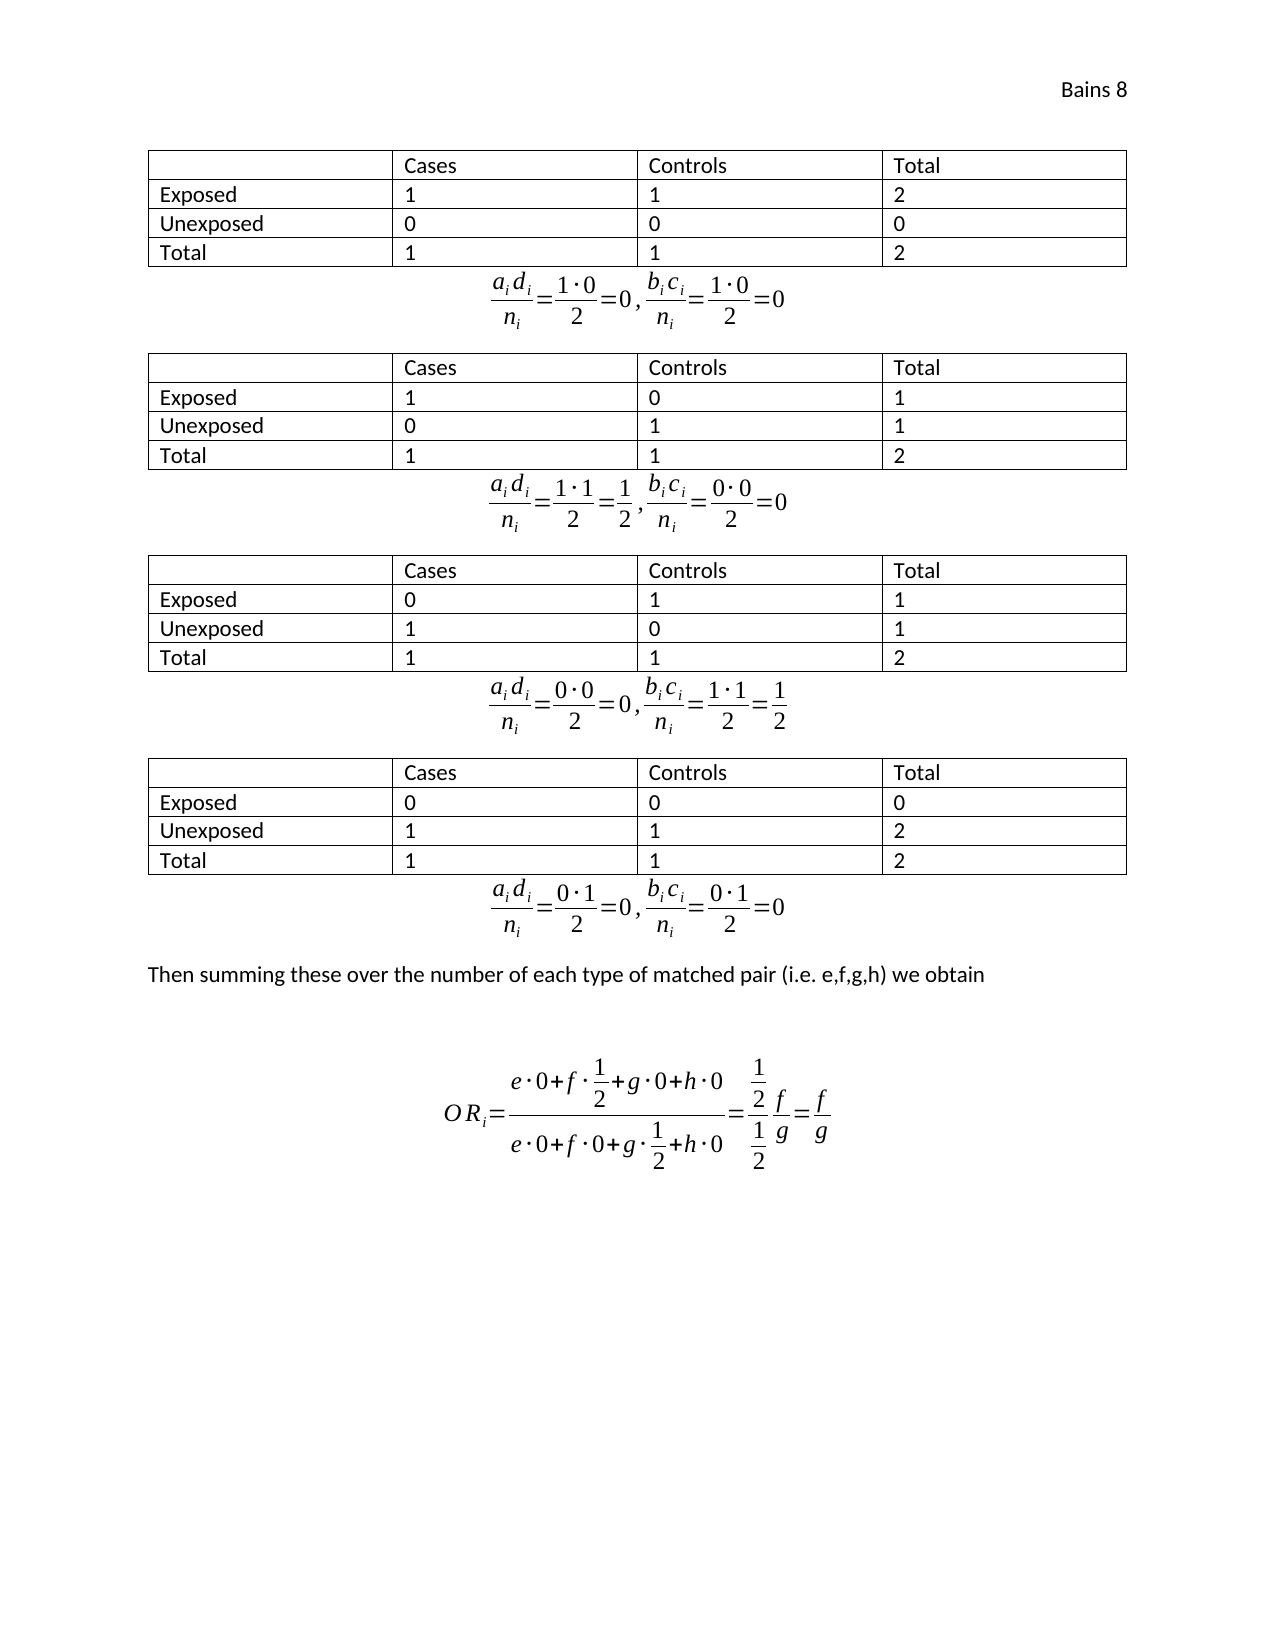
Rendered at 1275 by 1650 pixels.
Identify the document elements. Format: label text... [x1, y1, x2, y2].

table_cell 0 [638, 614, 882, 642]
table_cell 1 [883, 383, 1126, 411]
table_cell 1 [638, 238, 882, 266]
table_header [149, 151, 392, 179]
table_cell Total [149, 441, 392, 469]
table_cell 2 [883, 238, 1126, 266]
table_cell 1 [393, 817, 637, 845]
table_header Total [883, 151, 1126, 179]
table_cell 2 [883, 643, 1126, 671]
table_header Total [883, 354, 1126, 382]
table_header [149, 759, 392, 787]
table_cell 1 [883, 585, 1126, 613]
table_header Total [883, 556, 1126, 584]
table_cell 1 [393, 846, 637, 874]
table_cell 1 [883, 614, 1126, 642]
table_cell 1 [883, 412, 1126, 440]
table_header Total [883, 759, 1126, 787]
table_cell 0 [638, 209, 882, 237]
table_cell 1 [638, 585, 882, 613]
table_header Controls [638, 151, 882, 179]
table_cell 1 [393, 614, 637, 642]
table_cell Unexposed [149, 209, 392, 237]
table_header Cases [393, 354, 637, 382]
table_cell 0 [883, 788, 1126, 816]
table_cell 0 [393, 585, 637, 613]
table_header Cases [393, 151, 637, 179]
table_cell 0 [393, 788, 637, 816]
table_header [149, 354, 392, 382]
table_cell Unexposed [149, 817, 392, 845]
table_cell 1 [638, 817, 882, 845]
table_cell 0 [393, 209, 637, 237]
table_header Cases [393, 759, 637, 787]
table_header Controls [638, 759, 882, 787]
table_cell Exposed [149, 180, 392, 208]
table_cell Total [149, 846, 392, 874]
table_cell 2 [883, 180, 1126, 208]
table_cell 1 [393, 643, 637, 671]
table_cell 0 [393, 412, 637, 440]
table_cell Total [149, 643, 392, 671]
table_header [149, 556, 392, 584]
table_cell 1 [393, 383, 637, 411]
text Then summing these over the number of each type of matched pair (i.e. e,f,g,h) we obtain [148, 960, 1127, 988]
table_header Controls [638, 354, 882, 382]
table_cell 0 [638, 383, 882, 411]
table_cell 2 [883, 846, 1126, 874]
table_cell Unexposed [149, 412, 392, 440]
table_cell 1 [393, 441, 637, 469]
table_cell Exposed [149, 788, 392, 816]
table_cell 2 [883, 817, 1126, 845]
table_cell Unexposed [149, 614, 392, 642]
table_cell 1 [393, 238, 637, 266]
table_cell 1 [638, 846, 882, 874]
table_cell 0 [638, 788, 882, 816]
table_cell 2 [883, 441, 1126, 469]
table_cell 1 [638, 412, 882, 440]
table_header Controls [638, 556, 882, 584]
table_cell 1 [638, 180, 882, 208]
table_header Cases [393, 556, 637, 584]
table_cell Total [149, 238, 392, 266]
table_cell Exposed [149, 383, 392, 411]
table_cell 0 [883, 209, 1126, 237]
table_cell 1 [638, 643, 882, 671]
table_cell 1 [638, 441, 882, 469]
table_cell 1 [393, 180, 637, 208]
table_cell Exposed [149, 585, 392, 613]
